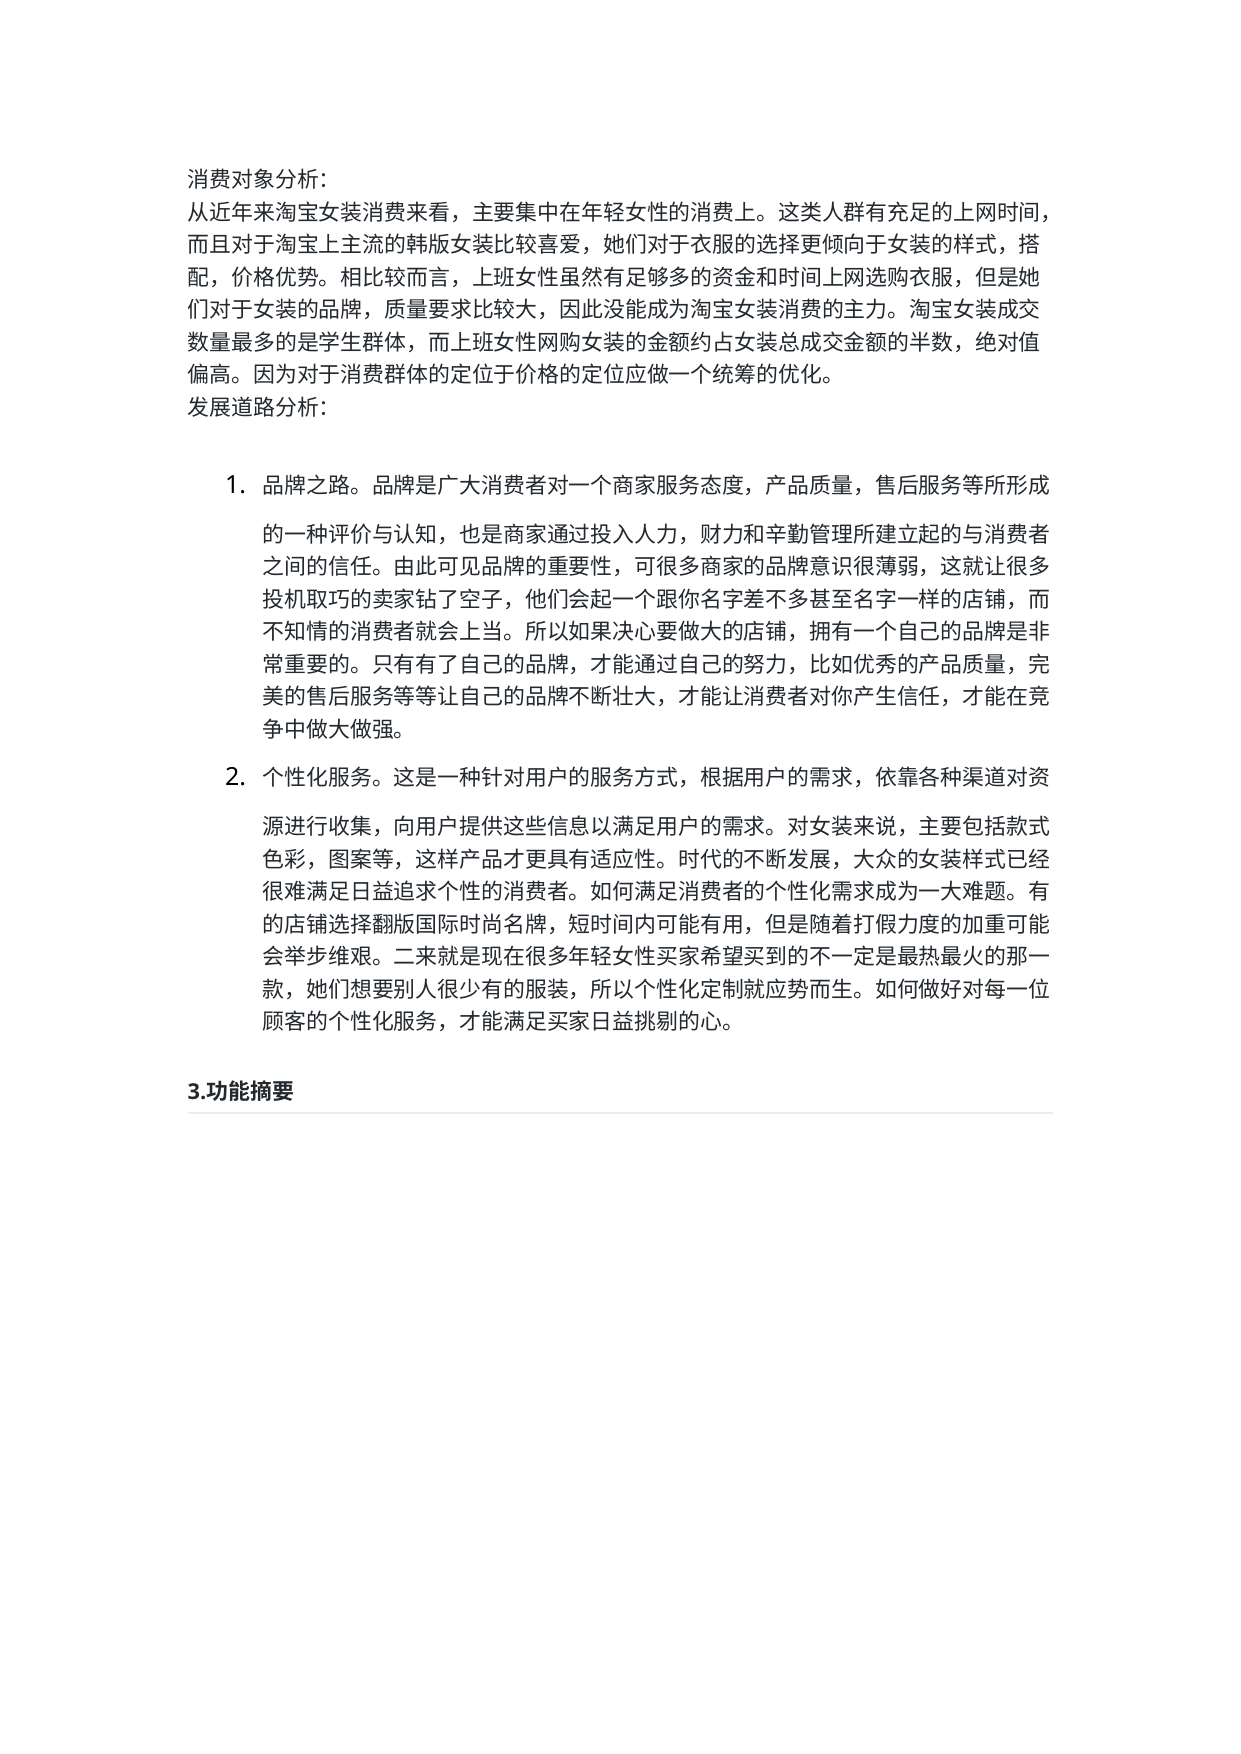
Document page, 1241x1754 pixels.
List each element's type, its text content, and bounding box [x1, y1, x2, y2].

subtitle 3.功能摘要 [187, 1074, 1053, 1114]
list 个性化服务。这是一种针对用户的服务方式，根据用户的需求，依靠各种渠道对资源进行收集，向用户提供这些信息以满足用户的需求。对女装来说，主要包括款式，色彩，图案等，这样产品才更具有适应性。时代的不断发展，大众的女装样式已经很难满足日益追求个性的消费者。如何满足消费者的个性化需求成为一大难题。有的店铺选择翻版国际时尚名牌，短时间内可能有用，但是随着打假力度的加重可能会举步维艰。二来就是现在很多年轻女性买家希望买到的不一定是最热最火的那一款，她们想要别人很少有的服装，所以个性化定制就应势而生。如何做好对每一位顾客的个性化服务，才能满足买家日益挑剔的心。 [225, 744, 1053, 1036]
text 消费对象分析： 从近年来淘宝女装消费来看，主要集中在年轻女性的消费上。这类人群有充足的上网时间，而且对于淘宝上主流的韩版女装比较喜爱，她们对于衣服的选择更倾向于女装的样式，搭配，价格优势。相比较而言，上班女性虽然有足够多的资金和时间上网选购衣服，但是她们对于女装的品牌，质量要求比较大，因此没能成为淘宝女装消费的主力。淘宝女装成交数量最多的是学生群体，而上班女性网购女装的金额约占女装总成交金额的半数，绝对值偏高。因为对于消费群体的定位于价格的定位应做一个统筹的优化。 发展道路分析： [187, 162, 1053, 422]
list 品牌之路。品牌是广大消费者对一个商家服务态度，产品质量，售后服务等所形成的一种评价与认知，也是商家通过投入人力，财力和辛勤管理所建立起的与消费者之间的信任。由此可见品牌的重要性，可很多商家的品牌意识很薄弱，这就让很多投机取巧的卖家钻了空子，他们会起一个跟你名字差不多甚至名字一样的店铺，而不知情的消费者就会上当。所以如果决心要做大的店铺，拥有一个自己的品牌是非常重要的。只有有了自己的品牌，才能通过自己的努力，比如优秀的产品质量，完美的售后服务等等让自己的品牌不断壮大，才能让消费者对你产生信任，才能在竞争中做大做强。 [225, 451, 1053, 744]
